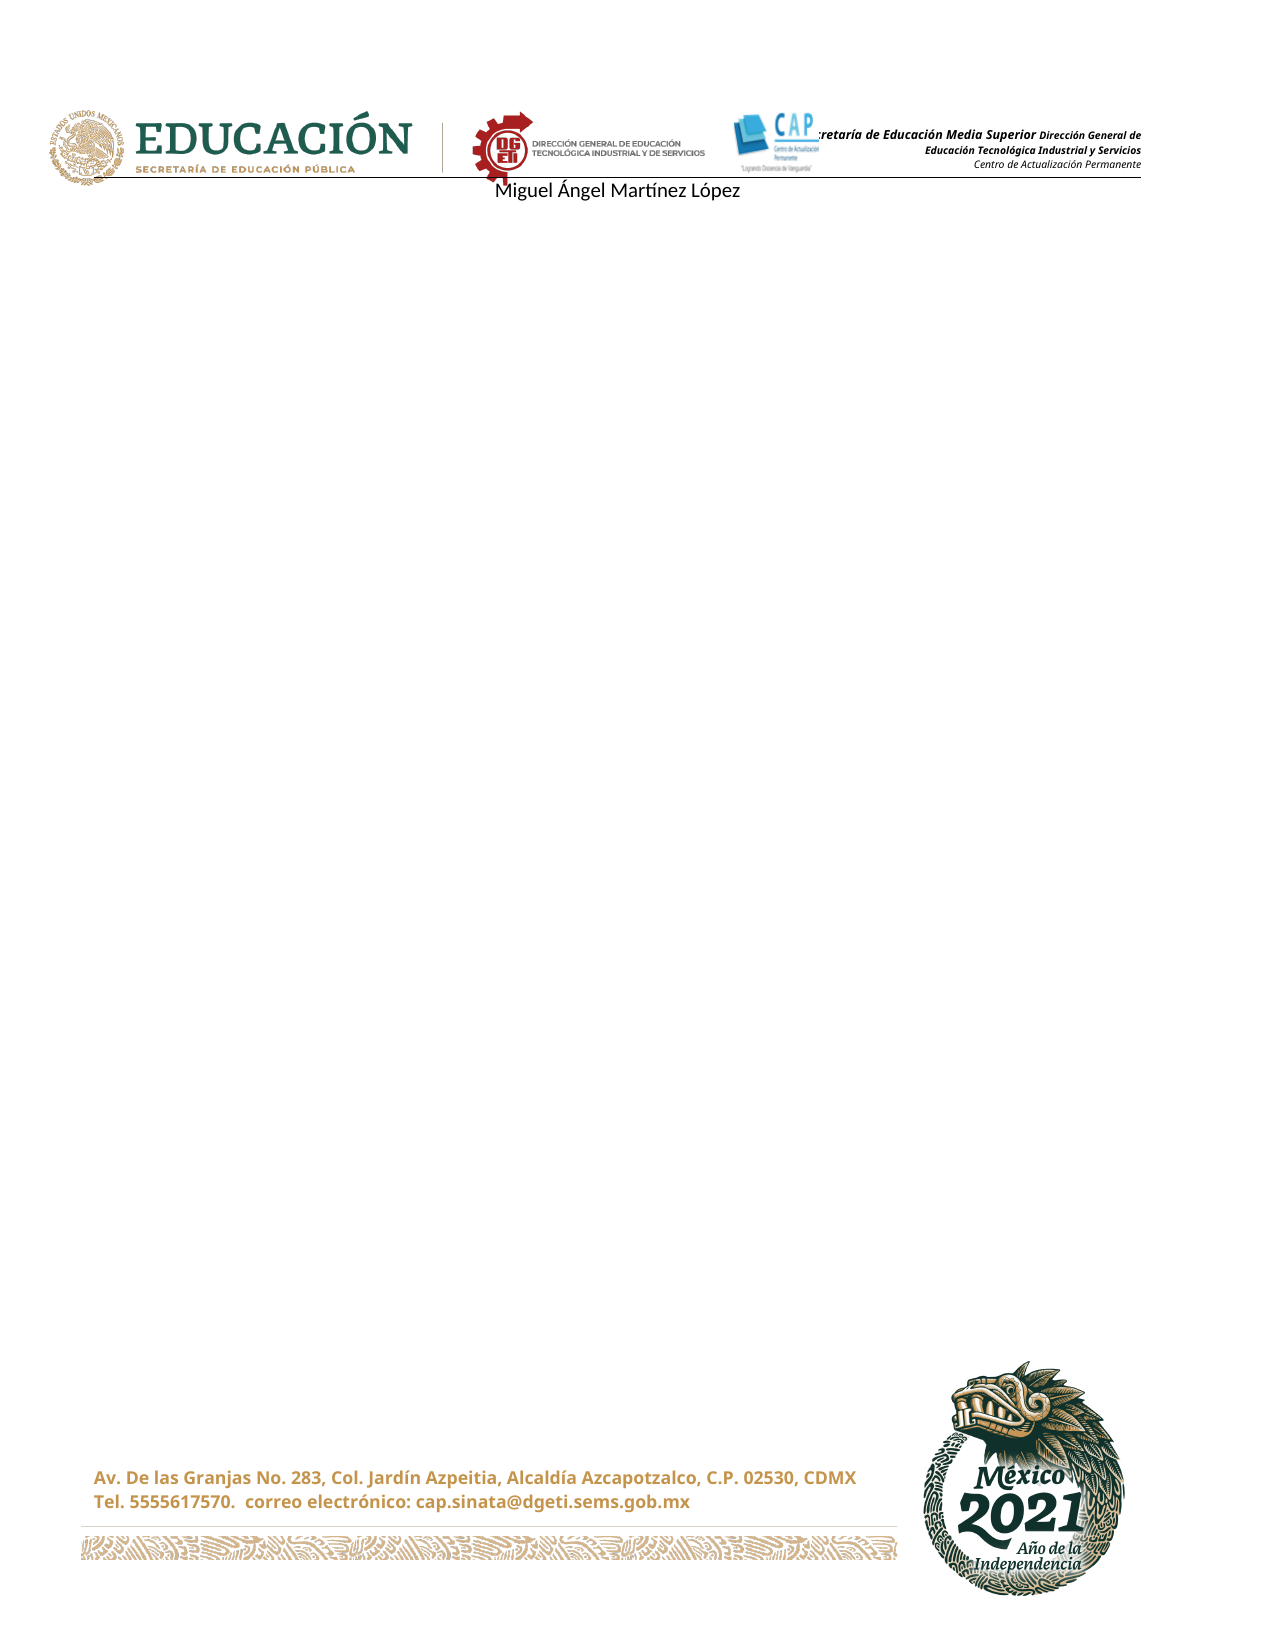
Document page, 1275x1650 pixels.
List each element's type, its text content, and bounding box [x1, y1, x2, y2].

picture [42, 106, 712, 193]
table_cell Miguel Ángel Martínez López [94, 178, 1141, 223]
picture [49, 1516, 915, 1588]
picture [731, 106, 819, 175]
picture [923, 1361, 1125, 1596]
